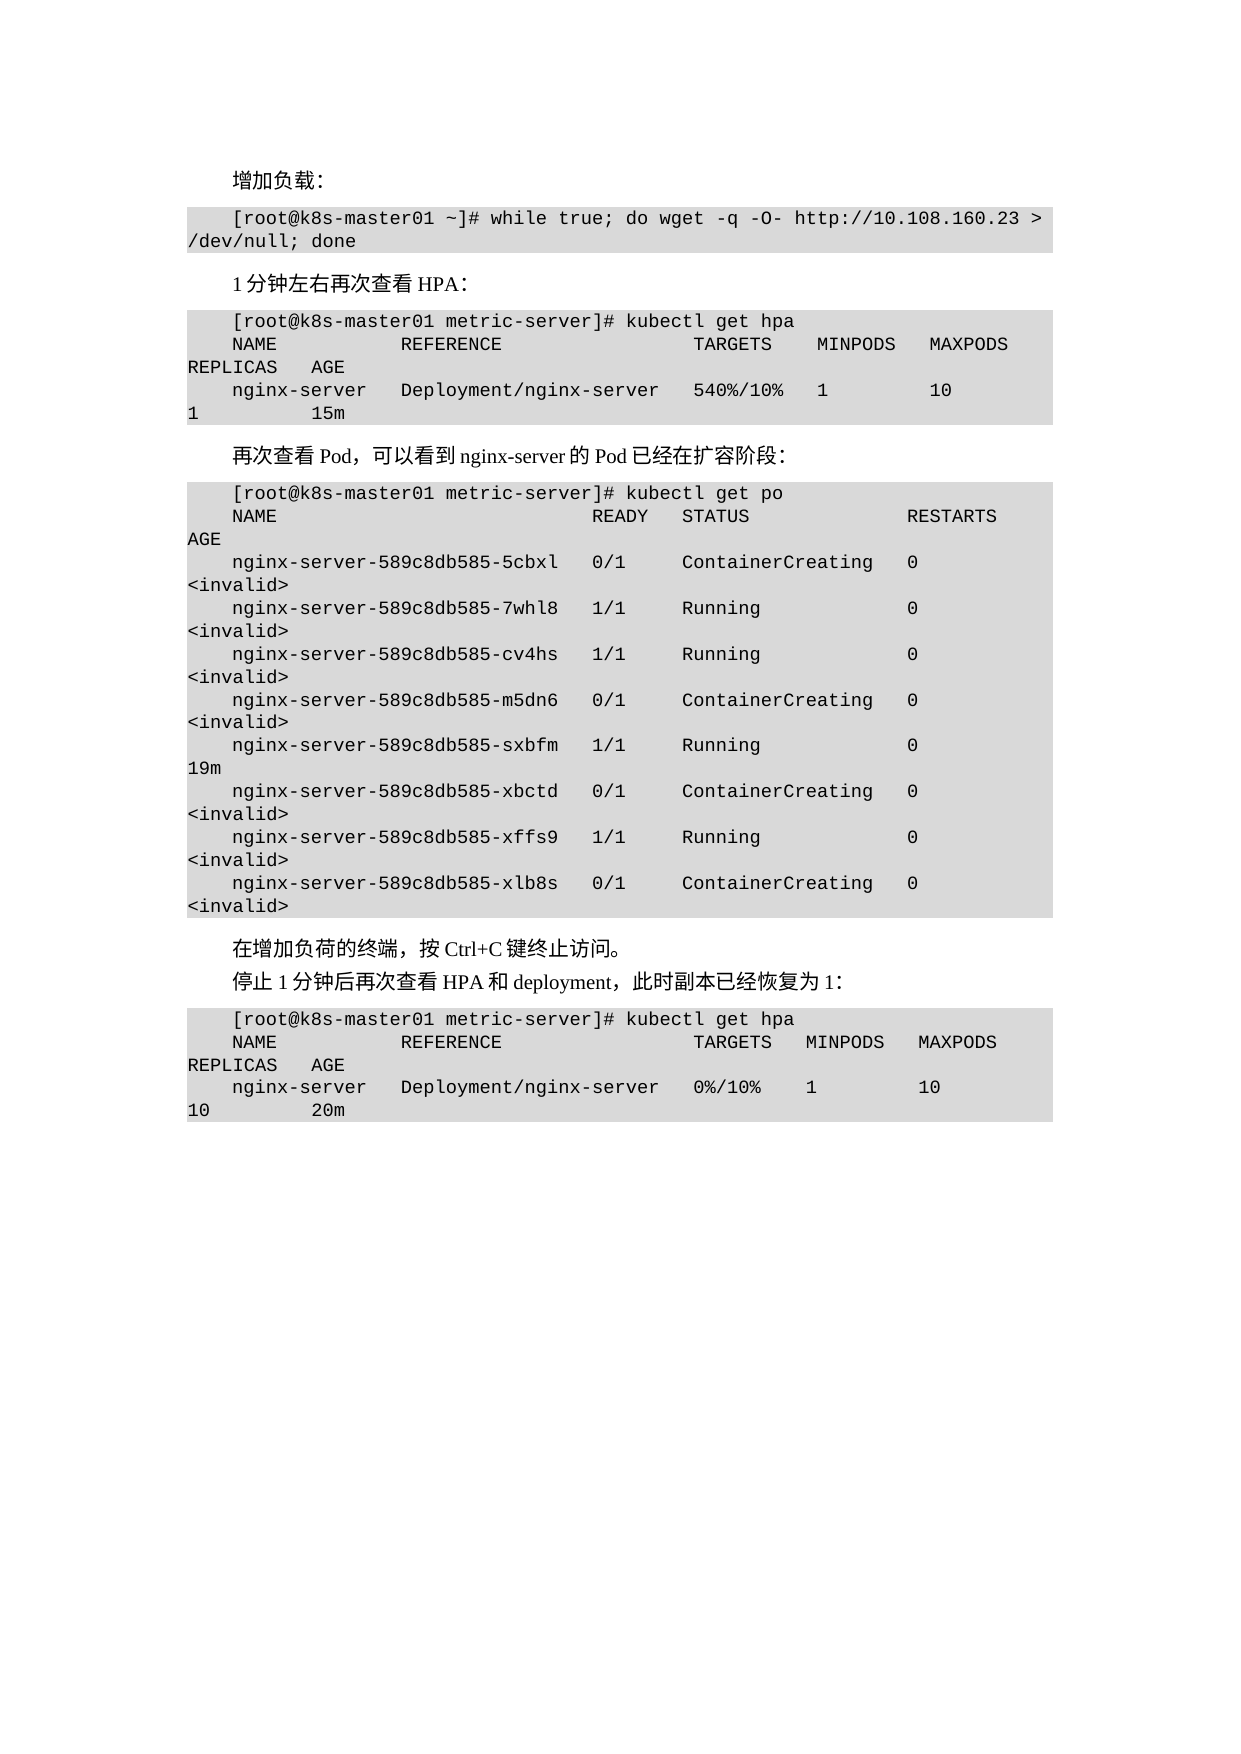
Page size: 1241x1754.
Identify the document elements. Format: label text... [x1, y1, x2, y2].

text nginx-server-589c8db585-xlb8s 0/1 ContainerCreating 0 <invalid> [187, 872, 1053, 918]
text NAME REFERENCE TARGETS MINPODS MAXPODS REPLICAS AGE [187, 1031, 1053, 1077]
text 增加负载： [187, 162, 1053, 194]
text [root@k8s-master01 metric-server]# kubectl get hpa [187, 310, 1053, 333]
text nginx-server Deployment/nginx-server 0%/10% 1 10 10 20m [187, 1077, 1053, 1122]
text nginx-server-589c8db585-7whl8 1/1 Running 0 <invalid> [187, 597, 1053, 643]
text nginx-server-589c8db585-cv4hs 1/1 Running 0 <invalid> [187, 643, 1053, 689]
text 1分钟左右再次查看HPA： [187, 265, 1053, 298]
text 在增加负荷的终端，按Ctrl+C键终止访问。 [187, 930, 1053, 963]
text [root@k8s-master01 metric-server]# kubectl get po [187, 482, 1053, 505]
text NAME READY STATUS RESTARTS AGE [187, 505, 1053, 551]
text nginx-server-589c8db585-m5dn6 0/1 ContainerCreating 0 <invalid> [187, 689, 1053, 734]
text nginx-server-589c8db585-5cbxl 0/1 ContainerCreating 0 <invalid> [187, 551, 1053, 597]
text NAME REFERENCE TARGETS MINPODS MAXPODS REPLICAS AGE [187, 333, 1053, 379]
text 停止1分钟后再次查看HPA和deployment，此时副本已经恢复为1： [187, 963, 1053, 995]
text [root@k8s-master01 metric-server]# kubectl get hpa [187, 1008, 1053, 1031]
text nginx-server-589c8db585-sxbfm 1/1 Running 0 19m [187, 734, 1053, 780]
text nginx-server-589c8db585-xbctd 0/1 ContainerCreating 0 <invalid> [187, 780, 1053, 826]
text [root@k8s-master01 ~]# while true; do wget -q -O- http://10.108.160.23 > /dev/null; done [187, 207, 1053, 253]
text nginx-server Deployment/nginx-server 540%/10% 1 10 1 15m [187, 379, 1053, 425]
text 再次查看Pod，可以看到nginx-server的Pod已经在扩容阶段： [187, 437, 1053, 470]
text nginx-server-589c8db585-xffs9 1/1 Running 0 <invalid> [187, 826, 1053, 872]
